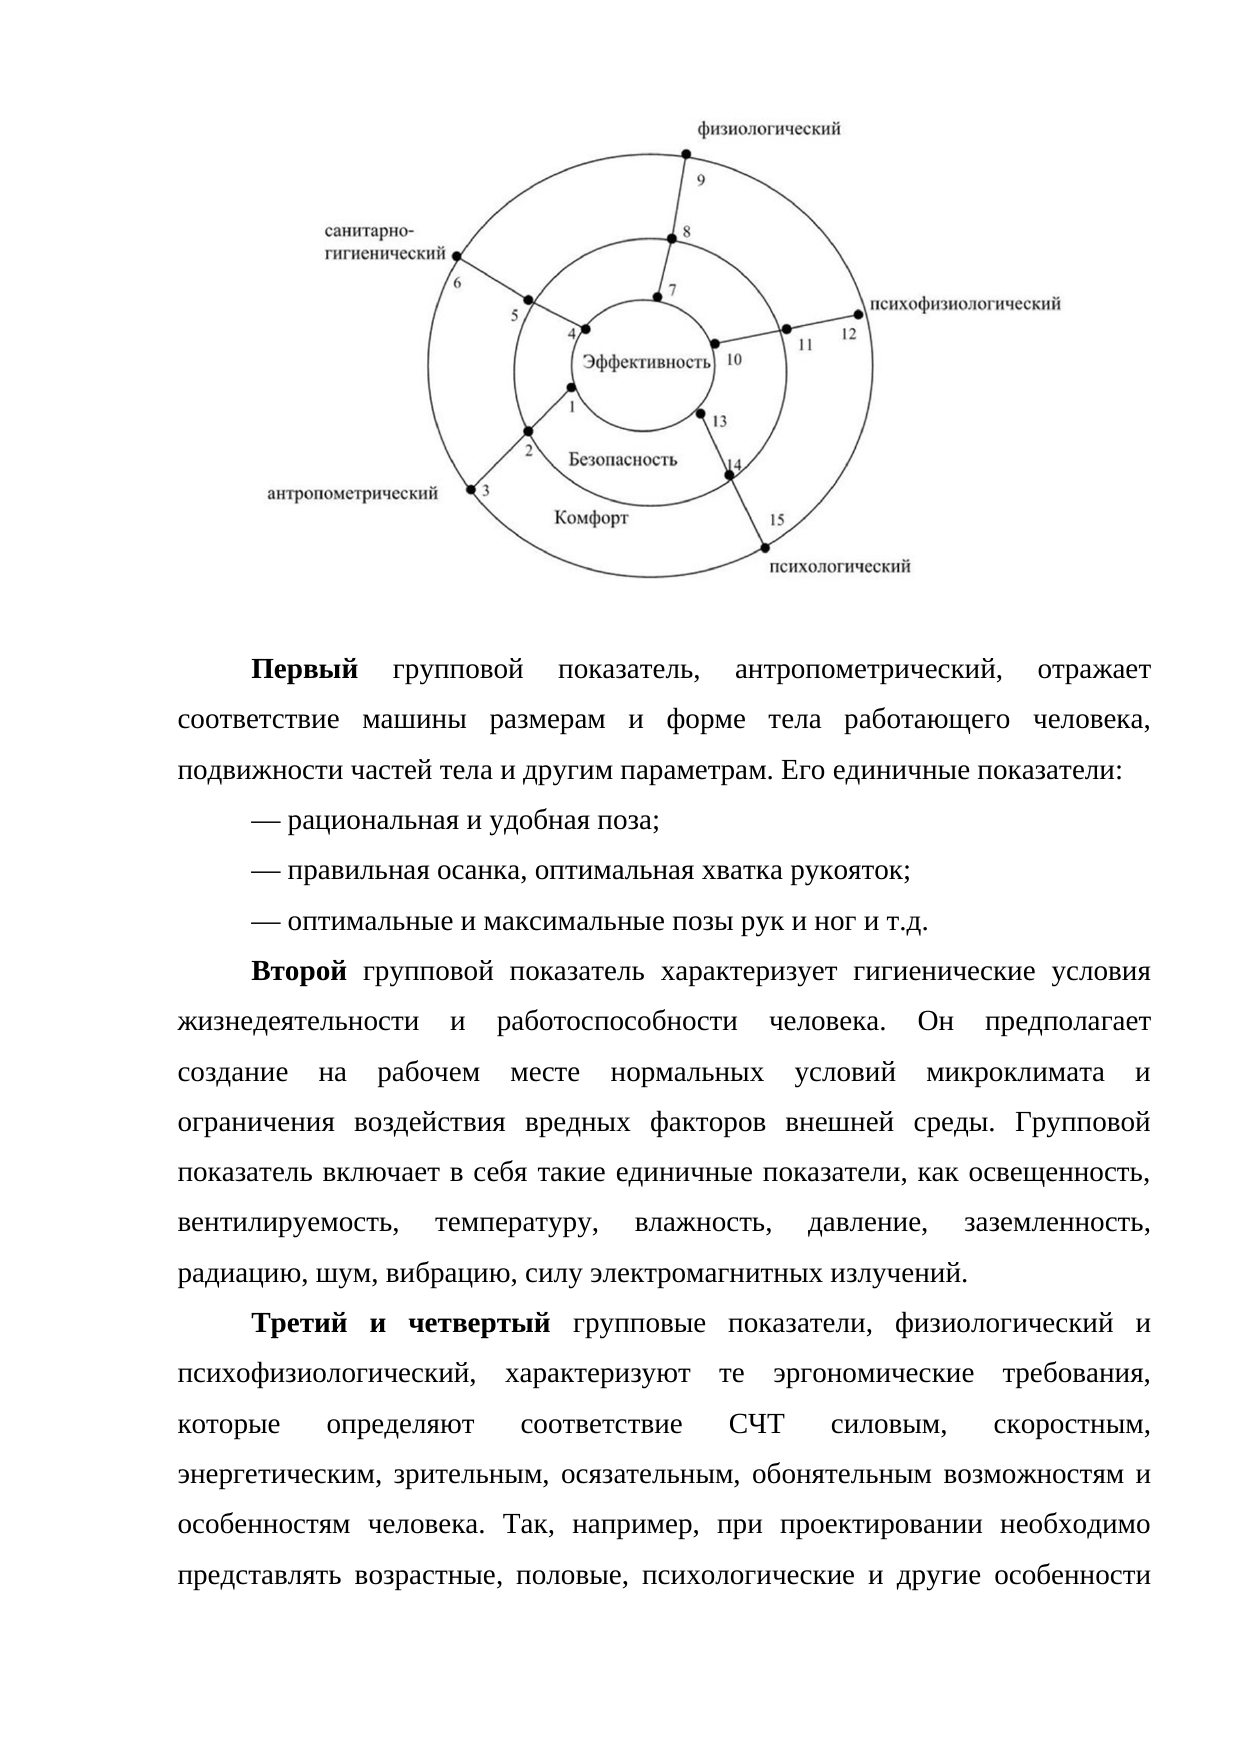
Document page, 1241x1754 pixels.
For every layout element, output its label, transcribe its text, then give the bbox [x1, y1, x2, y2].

text — правильная осанка, оптимальная хватка рукояток; [177, 852, 1152, 886]
text — оптимальные и максимальные позы рук и ног и т.д. [177, 903, 1152, 936]
text Первый групповой показатель, антропометрический, отражает соответствие машины размерам и форме тела работающего человека, подвижности частей тела и другим параметрам. Его единичные показатели: [177, 651, 1152, 785]
text Второй групповой показатель характеризует гигиенические условия жизнедеятельности и работоспособности человека. Он предполагает создание на рабочем месте нормальных условий микроклимата и ограничения воздействия вредных факторов внешней среды. Групповой показатель включает в себя такие единичные показатели, как освещенность, вентилируемость, температуру, влажность, давление, заземленность, радиацию, шум, вибрацию, силу электромагнитных излучений. [177, 953, 1152, 1288]
text — рациональная и удобная поза; [177, 802, 1152, 836]
picture [262, 118, 1067, 587]
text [177, 1305, 1152, 1590]
